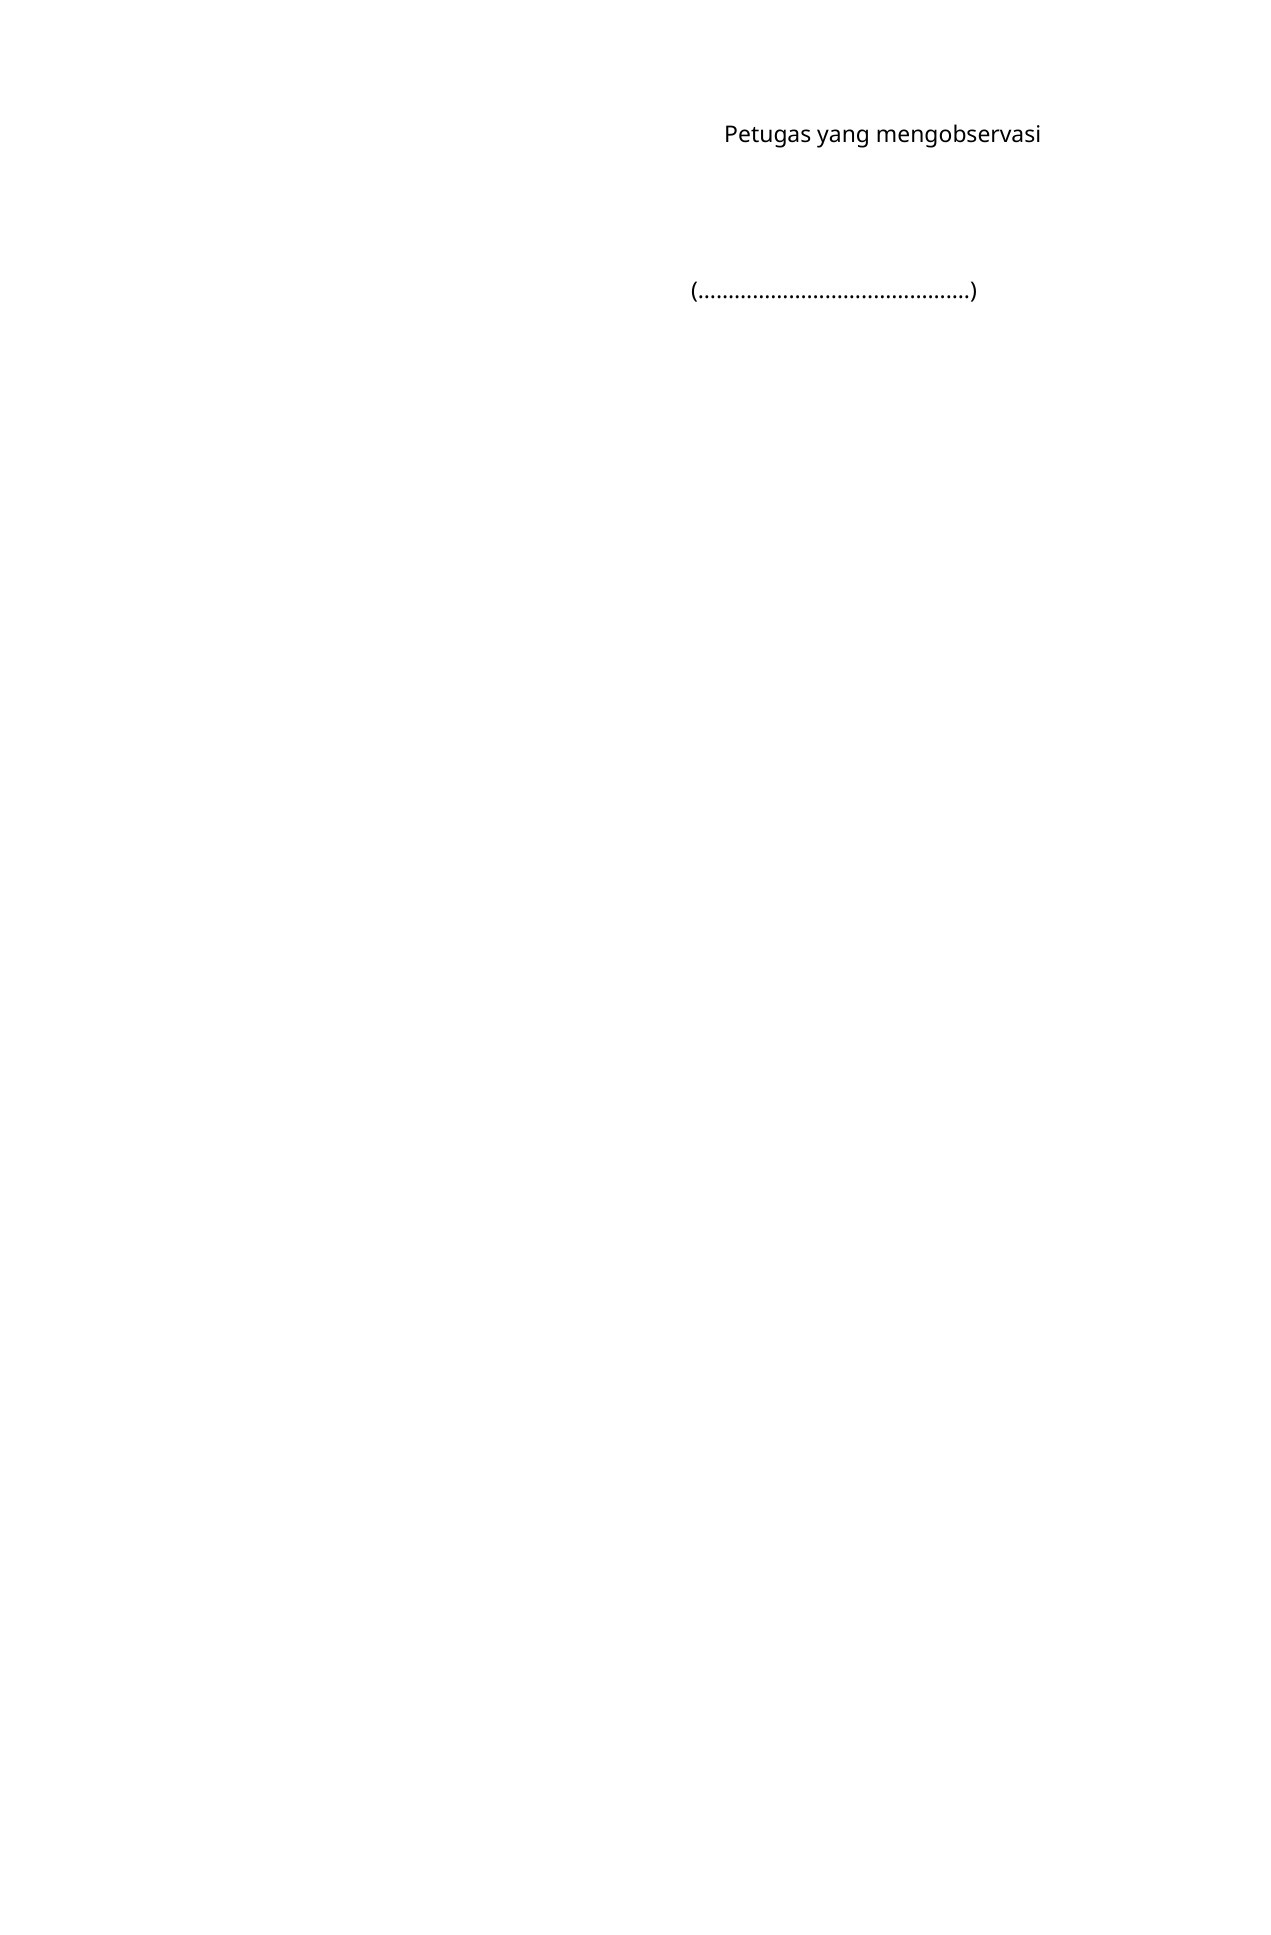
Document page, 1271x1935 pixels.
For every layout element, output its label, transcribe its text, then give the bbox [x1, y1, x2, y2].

text (………………………..…………….) [118, 274, 1153, 306]
text Petugas yang mengobservasi [643, 118, 1153, 149]
